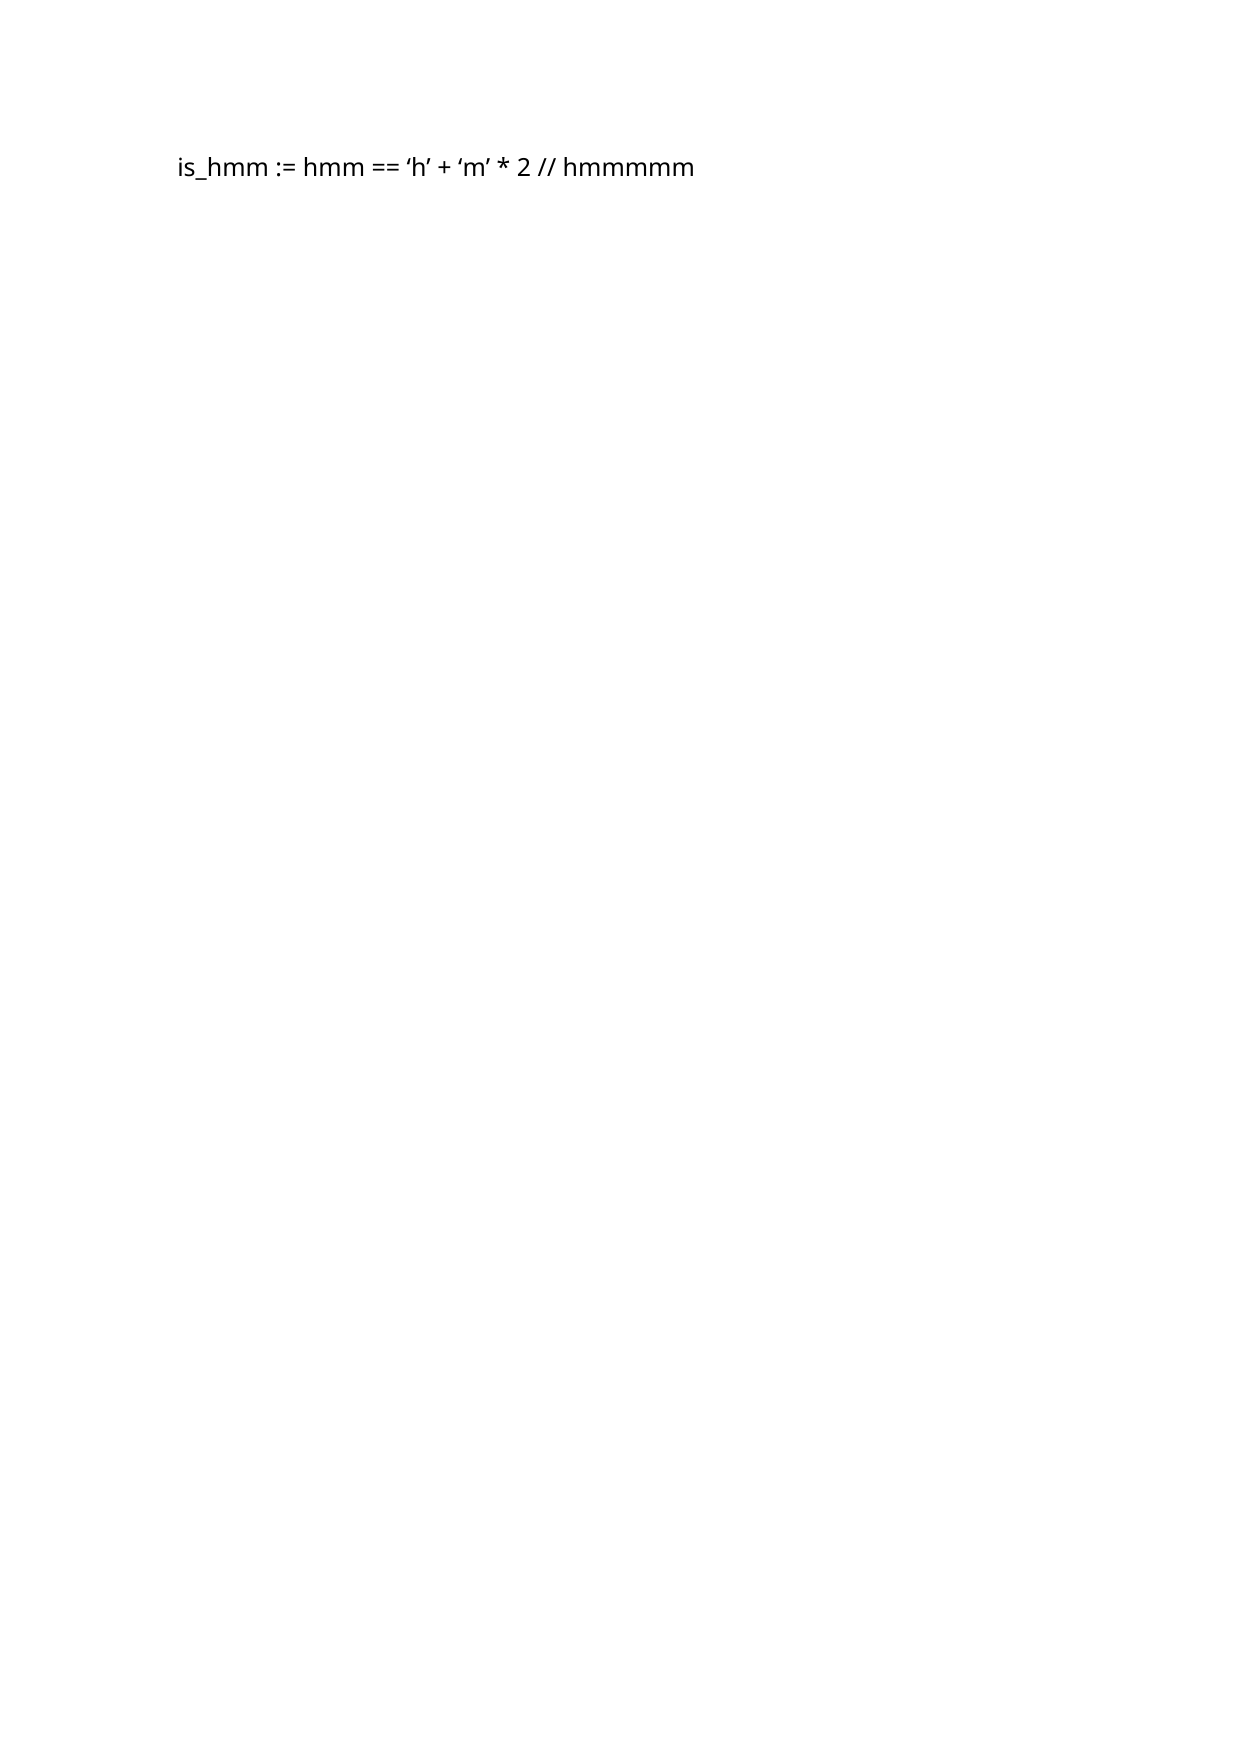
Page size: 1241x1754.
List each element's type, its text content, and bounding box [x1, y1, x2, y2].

text is_hmm := hmm == ‘h’ + ‘m’ * 2 // hmmmmm [118, 150, 1090, 184]
